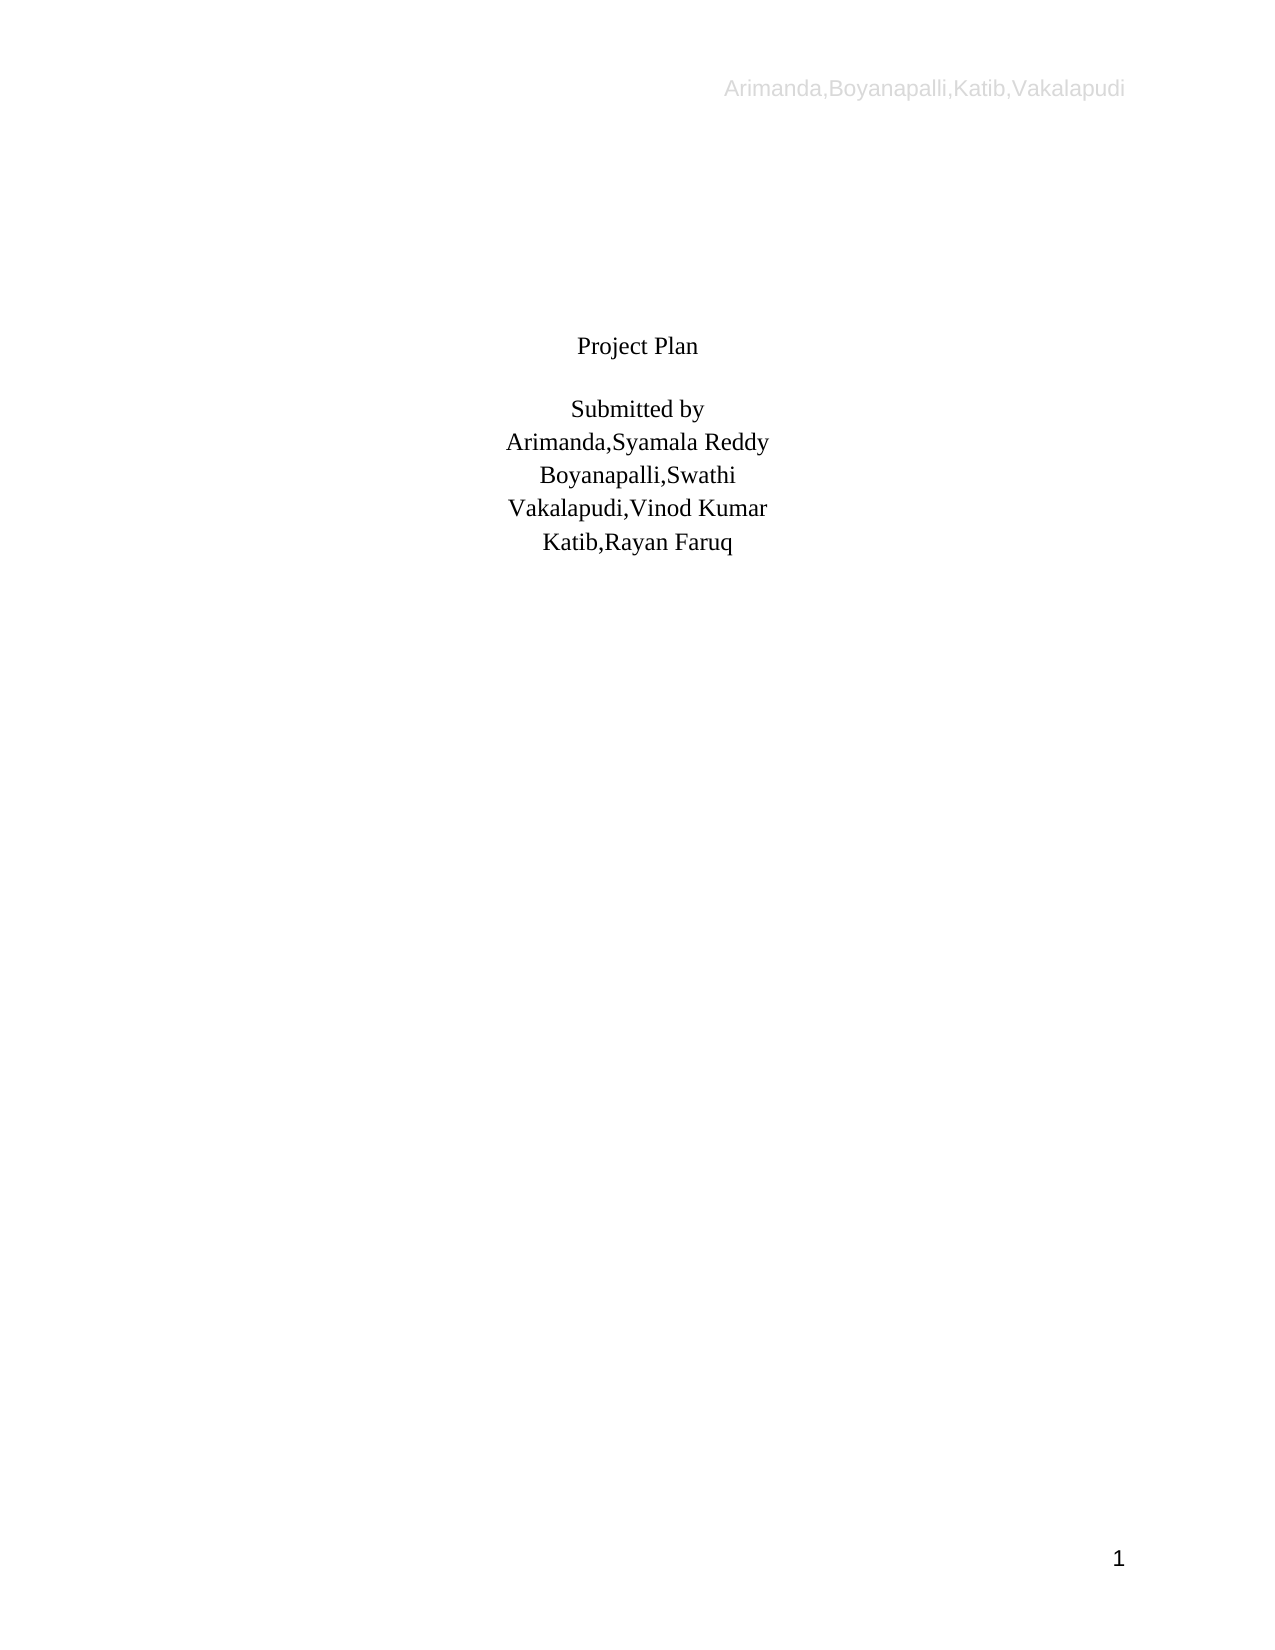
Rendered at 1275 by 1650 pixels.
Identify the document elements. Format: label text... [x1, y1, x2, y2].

text Vakalapudi,Vinod Kumar [150, 493, 1125, 522]
text Katib,Rayan Faruq [150, 527, 1125, 555]
text Project Plan [150, 331, 1125, 360]
text Submitted by [150, 394, 1125, 423]
text Arimanda,Syamala Reddy [150, 427, 1125, 456]
text Boyanapalli,Swathi [150, 461, 1125, 489]
